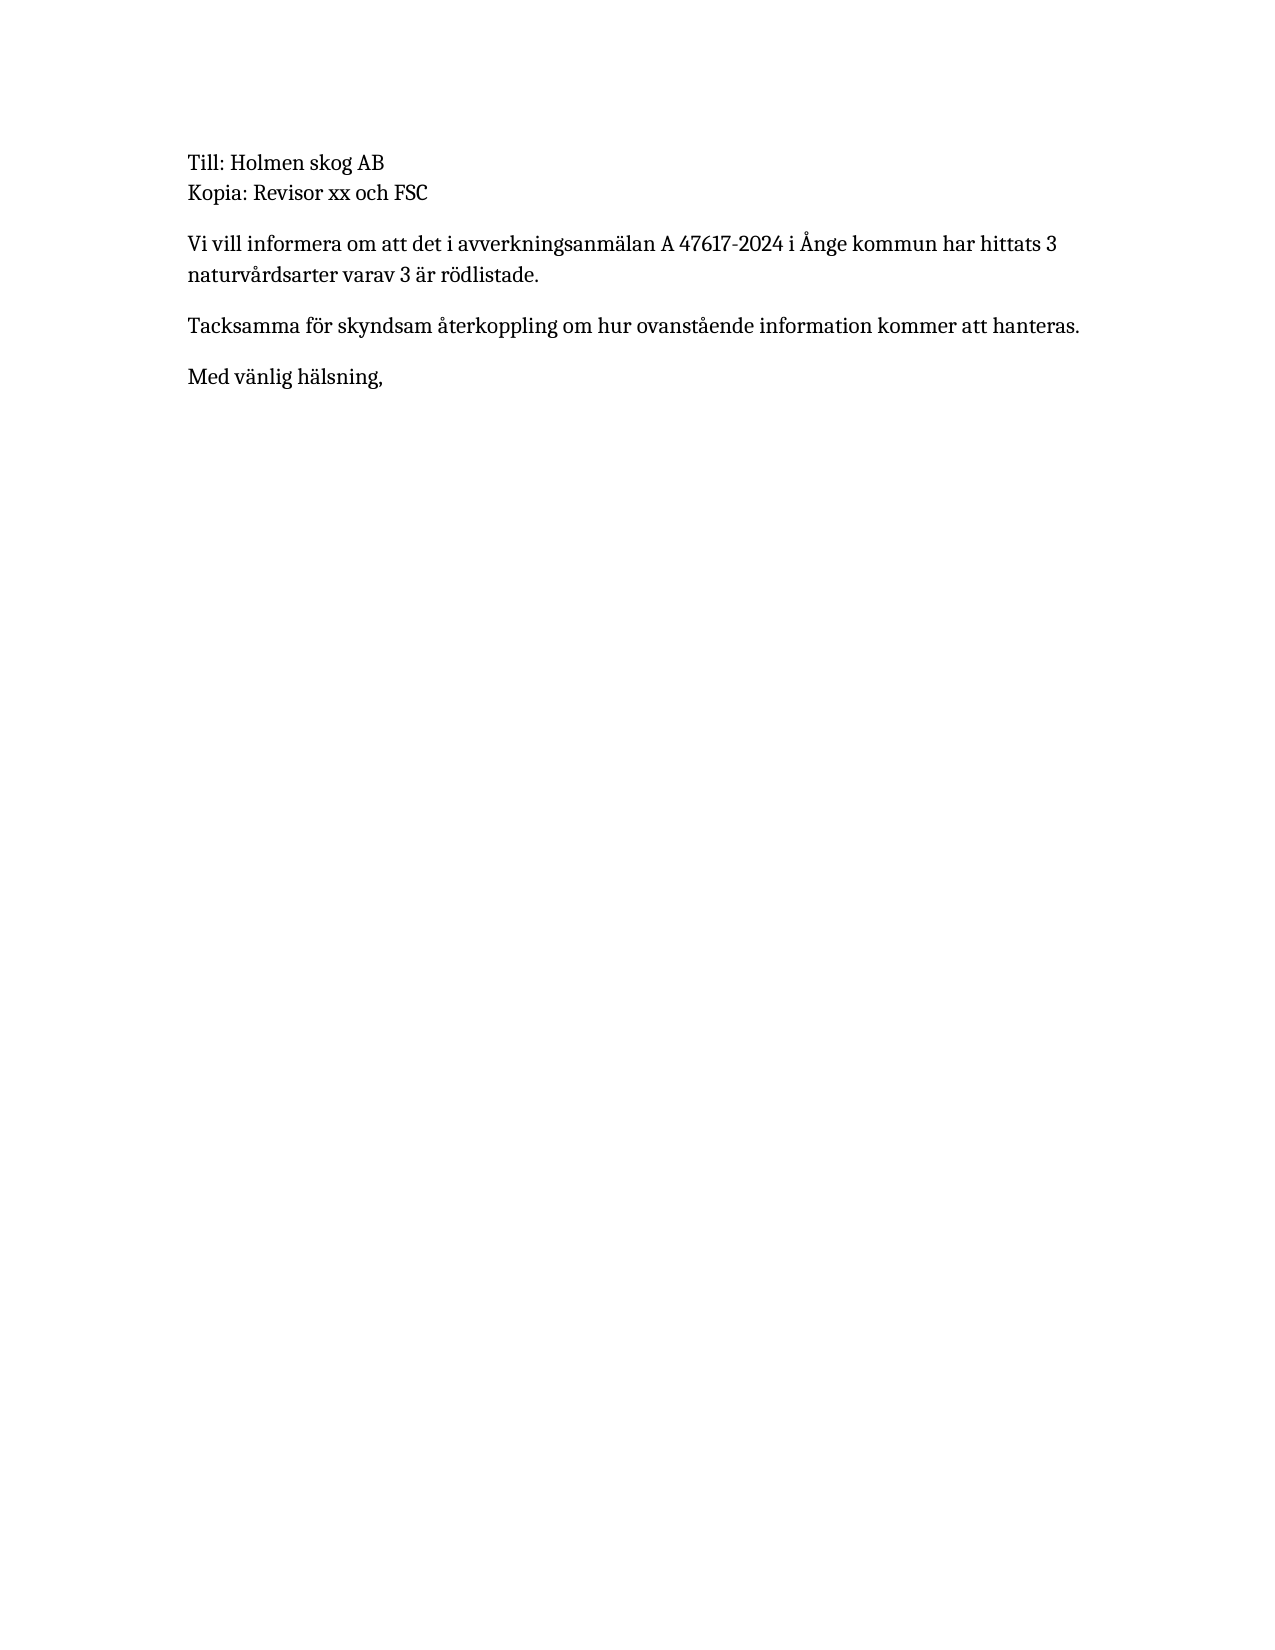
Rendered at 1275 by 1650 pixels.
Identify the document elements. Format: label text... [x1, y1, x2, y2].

text Med vänlig hälsning, [187, 363, 1087, 420]
text Tacksamma för skyndsam återkoppling om hur ovanstående information kommer att hanteras. [187, 312, 1087, 339]
text Till: Holmen skog AB Kopia: Revisor xx och FSC [187, 150, 1087, 207]
text Vi vill informera om att det i avverkningsanmälan A 47617-2024 i Ånge kommun har hittats 3 naturvårdsarter varav 3 är rödlistade. [187, 231, 1087, 288]
